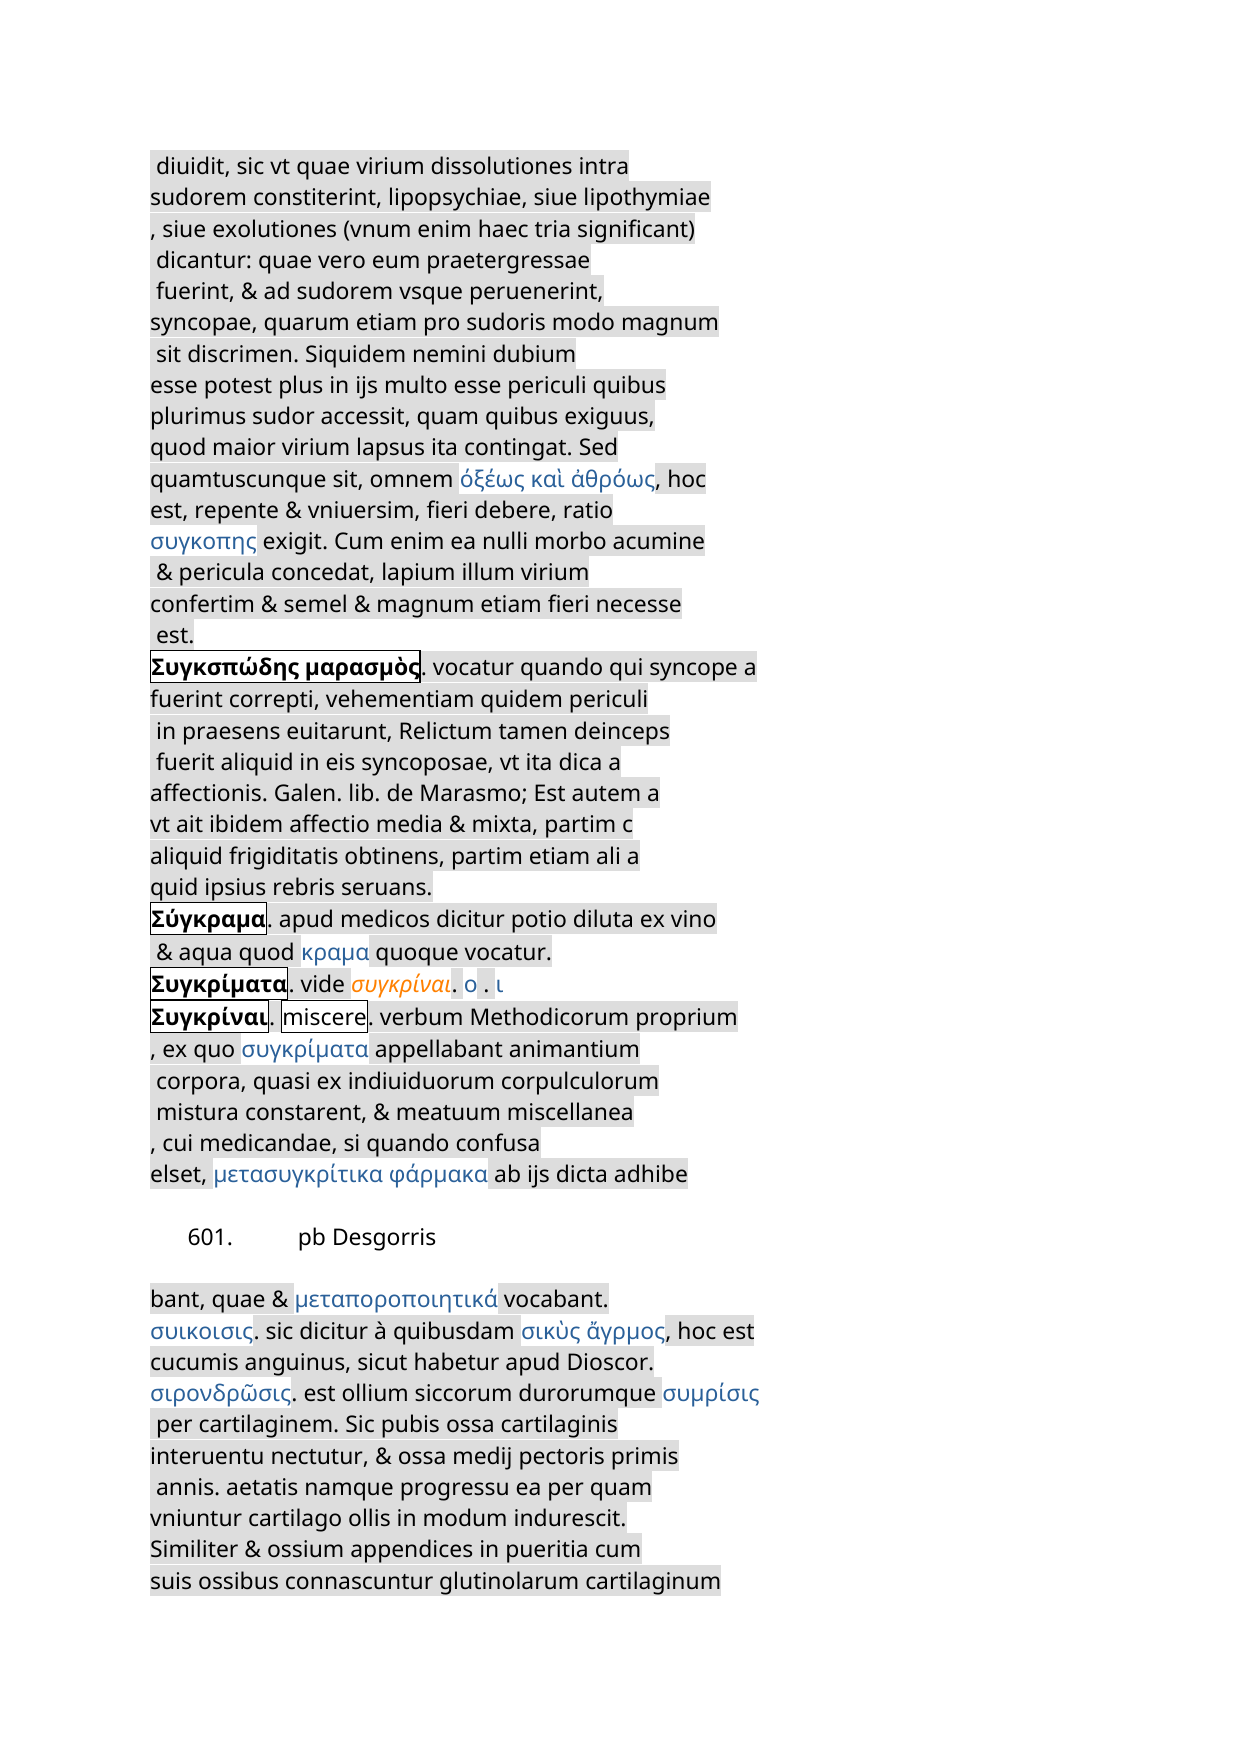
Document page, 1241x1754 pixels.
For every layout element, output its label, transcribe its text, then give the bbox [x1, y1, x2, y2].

text pb Desgorris [187, 1221, 1090, 1252]
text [150, 150, 1090, 1221]
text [150, 1252, 1090, 1596]
